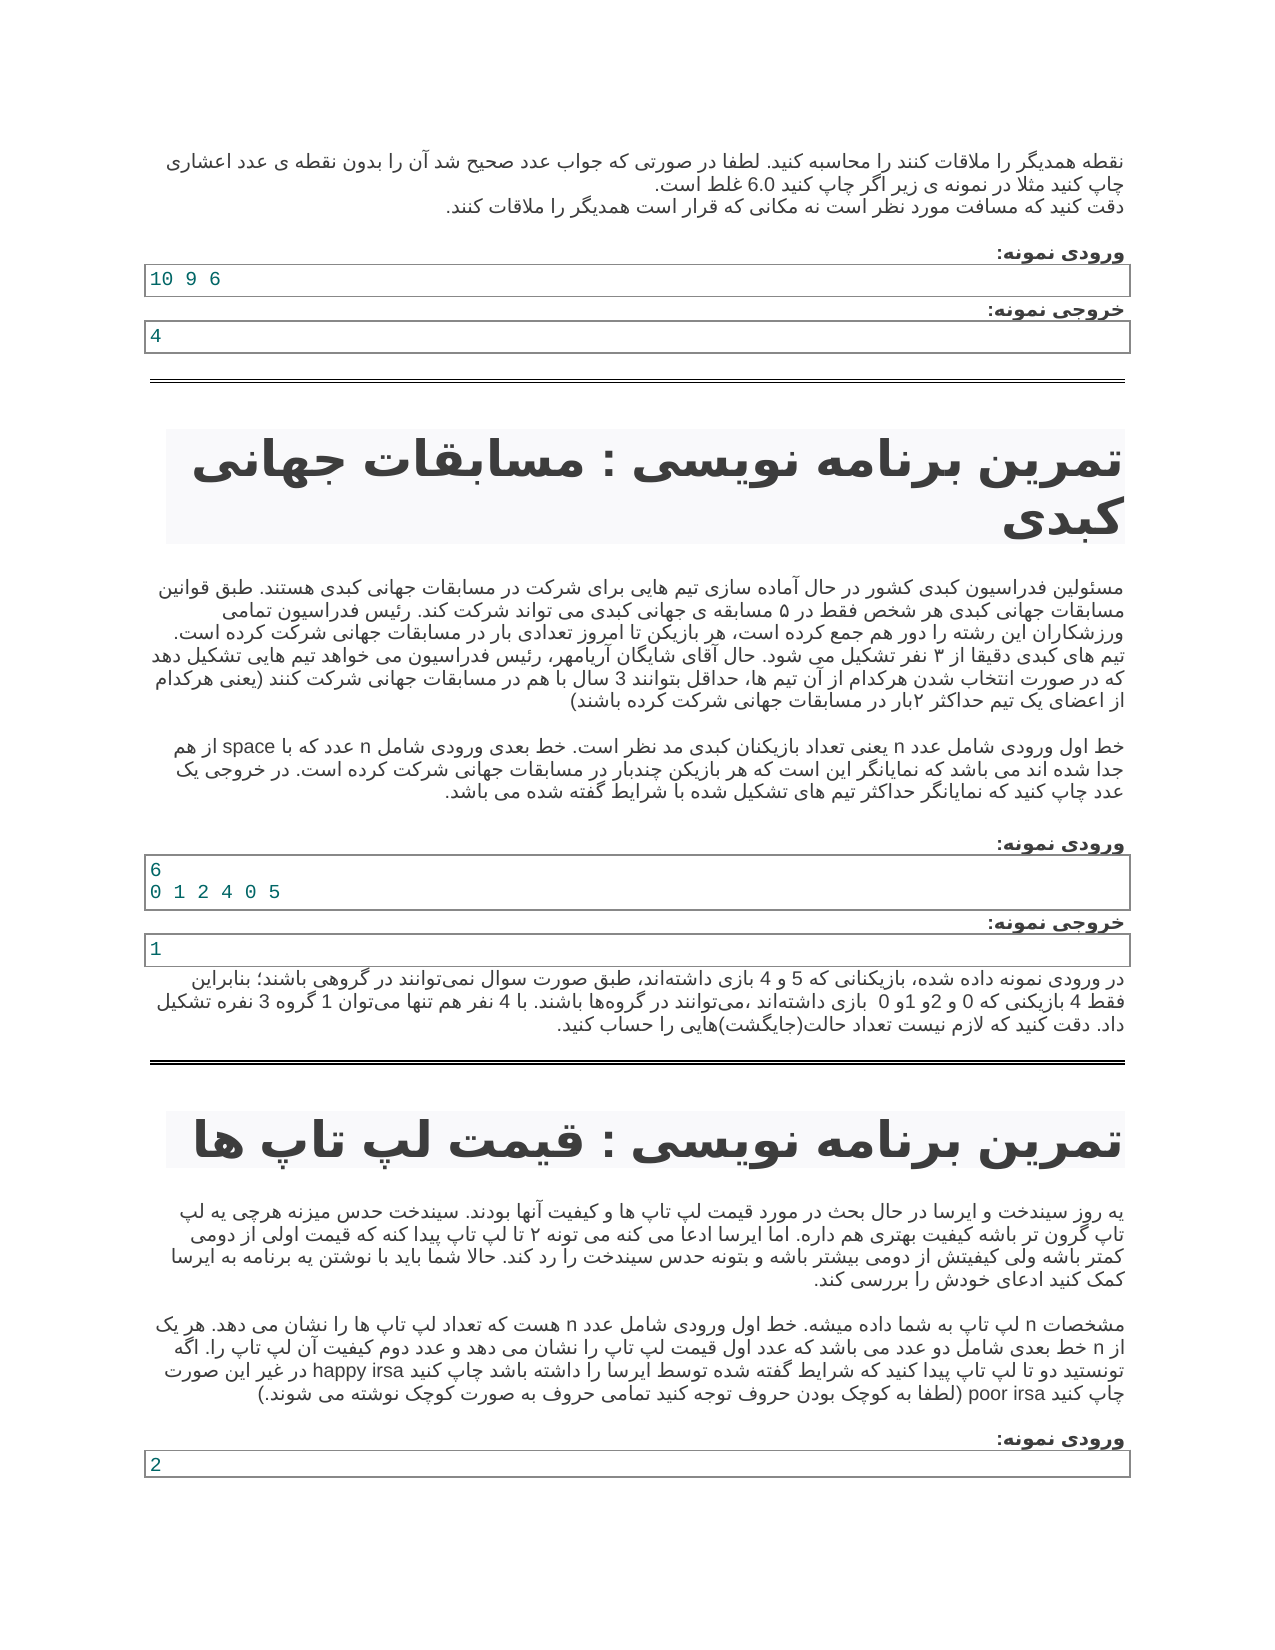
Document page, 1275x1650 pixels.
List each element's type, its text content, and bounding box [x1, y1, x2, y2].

text خروجی نمونه: [150, 297, 1125, 320]
text در ورودی نمونه داده شده، بازیکنانی که 5 و 4 بازی داشته‌اند، طبق صورت سوال نمی‌توانند در گروهی باشند؛ بنابراین فقط 4 بازیکنی که 0 و 2و 1و 0 بازی داشته‌اند ،می‌توانند در گروه‌ها باشند. با 4 نفر هم تنها می‌توان 1 گروه 3 نفره تشکیل داد. دقت کنید که لازم نیست تعداد حالت‌(جایگشت)هایی را حساب کنید. [150, 967, 1125, 1035]
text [150, 150, 1125, 195]
text ورودی نمونه: [150, 1427, 1125, 1449]
text دقت کنید که مسافت مورد نظر است نه مکانی که قرار است همدیگر را ملاقات کنند. [150, 195, 1125, 218]
text 6 9 10 [146, 265, 1129, 296]
text ورودی نمونه: [150, 241, 1125, 263]
text ورودی نمونه: [150, 832, 1125, 854]
text 4 [146, 322, 1129, 352]
text مسئولین فدراسیون کبدی کشور در حال آماده سازی تیم هایی برای شرکت در مسابقات جهانی کبدی هستند. طبق قوانین مسابقات جهانی کبدی هر شخص فقط در ۵ مسابقه ی جهانی کبدی می تواند شرکت کند. رئیس فدراسیون تمامی ورزشکاران این رشته را دور هم جمع کرده است، هر بازیکن تا امروز تعدادی بار در مسابقات جهانی شرکت کرده است. تیم های کبدی دقیقا از ۳ نفر تشکیل می شود. حال آقای شایگان آریامهر، رئیس فدراسیون می خواهد تیم هایی تشکیل دهد که در صورت انتخاب شدن هرکدام از آن تیم ها، حداقل بتوانند 3 سال با هم در مسابقات جهانی شرکت کنند (یعنی هرکدام از اعضای یک تیم حداکثر ۲بار در مسابقات جهانی شرکت کرده باشند) خط اول ورودی شامل عدد n یعنی تعداد بازیکنان کبدی مد نظر است. خط بعدی ورودی شامل n عدد که با space از هم جدا شده اند می باشد که نمایانگر این است که هر بازیکن چندبار در مسابقات جهانی شرکت کرده است. در خروجی یک عدد چاپ کنید که نمایانگر حداکثر تیم های تشکیل شده با شرایط گفته شده می باشد. [150, 576, 1125, 832]
text 6 [146, 856, 1129, 877]
text یه روز سیندخت و ایرسا در حال بحث در مورد قیمت لپ تاپ ها و کیفیت آنها بودند. سیندخت حدس میزنه هرچی یه لپ تاپ گرون تر باشه کیفیت بهتری هم داره. اما ایرسا ادعا می کنه می تونه ۲ تا لپ تاپ پیدا کنه که قیمت اولی از دومی کمتر باشه ولی کیفیتش از دومی بیشتر باشه و بتونه حدس سیندخت را رد کند. حالا شما باید با نوشتن یه برنامه به ایرسا کمک کنید ادعای خودش را بررسی کند. مشخصات n لپ تاپ به شما داده میشه. خط اول ورودی شامل عدد n هست که تعداد لپ تاپ ها را نشان می دهد. هر یک از n خط بعدی شامل دو عدد می باشد که عدد اول قیمت لپ تاپ را نشان می دهد و عدد دوم کیفیت آن لپ تاپ را. اگه تونستید دو تا لپ تاپ پیدا کنید که شرایط گفته شده توسط ایرسا را داشته باشد چاپ کنید happy irsa در غیر این صورت چاپ کنید poor irsa (لطفا به کوچک بودن حروف توجه کنید تمامی حروف به صورت کوچک نوشته می شوند.) [150, 1200, 1125, 1404]
subtitle تمرین برنامه نویسی : مسابقات جهانی کبدی [166, 429, 1125, 544]
text خروجی نمونه: [150, 911, 1125, 933]
text 1 [146, 935, 1129, 966]
subtitle تمرین برنامه نویسی : قیمت لپ تاپ ها [166, 1111, 1125, 1168]
text 2 [146, 1451, 1129, 1476]
text 5 0 4 2 1 0 [146, 877, 1129, 909]
